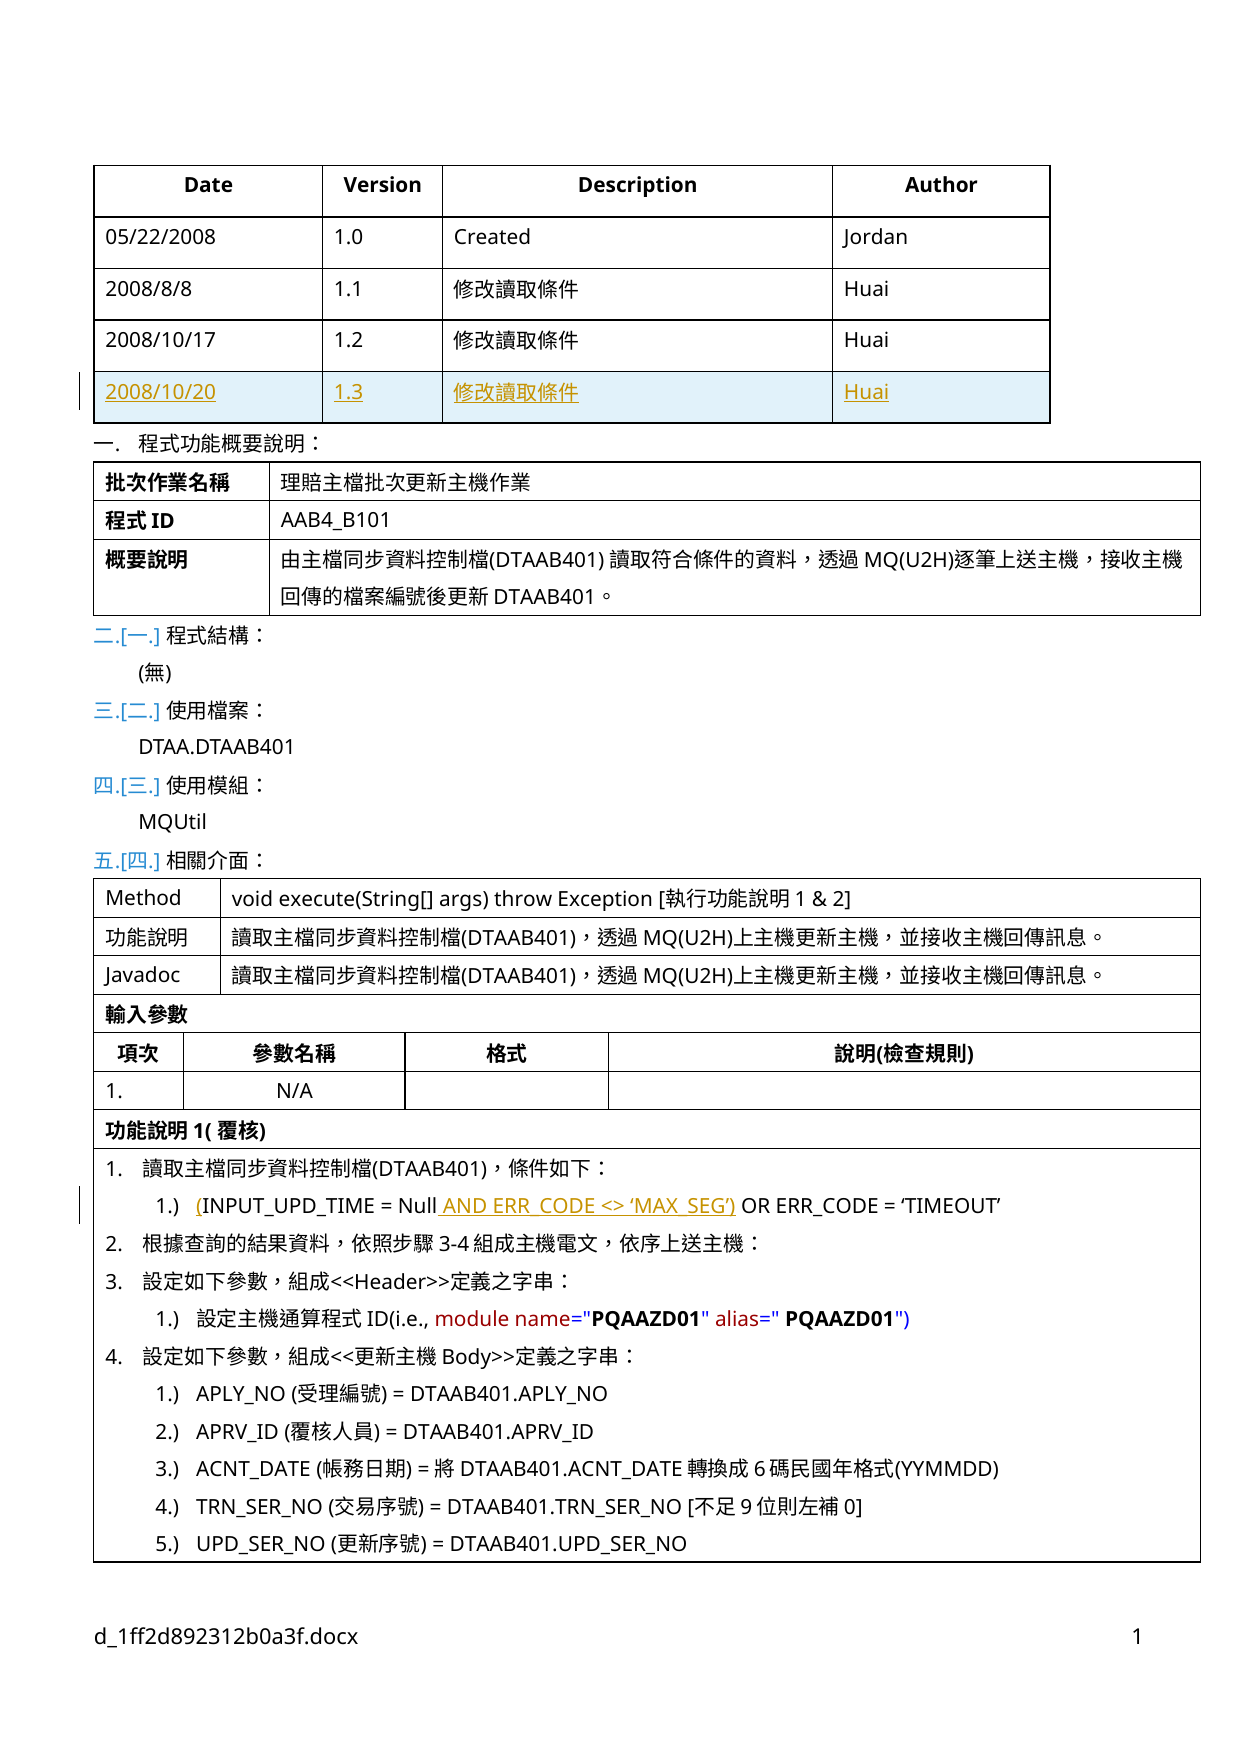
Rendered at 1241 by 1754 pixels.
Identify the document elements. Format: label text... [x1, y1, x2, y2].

list 相關介面： [94, 841, 1144, 878]
table_cell N/A [184, 1072, 404, 1109]
table_header 理賠主檔批次更新主機作業 [270, 463, 1200, 500]
table_cell 功能說明 [94, 918, 220, 955]
table_cell 修改讀取條件 [443, 321, 832, 371]
table_cell 參數名稱 [184, 1033, 404, 1071]
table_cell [94, 1149, 1200, 1561]
table_cell 概要說明 [94, 540, 269, 614]
table_cell Javadoc [94, 956, 220, 994]
table_cell 功能說明1( 覆核) [94, 1110, 1200, 1148]
table_cell Huai [833, 321, 1049, 371]
table_cell 輸入參數 [94, 995, 1200, 1032]
table_header 批次作業名稱 [94, 463, 269, 500]
table_cell 1.1 [323, 269, 442, 319]
table_cell [94, 1072, 183, 1109]
table_header Date [95, 166, 322, 216]
table_header Method [94, 879, 220, 917]
table_cell 修改讀取條件 [443, 269, 832, 319]
table_cell 項次 [94, 1033, 183, 1071]
table_header Author [833, 166, 1049, 216]
table_cell [406, 1072, 608, 1109]
table_cell 讀取主檔同步資料控制檔(DTAAB401)，透過MQ(U2H)上主機更新主機，並接收主機回傳訊息。 [221, 918, 1200, 955]
table_cell [95, 321, 322, 371]
list 程式結構： [94, 616, 1144, 653]
table_cell 說明(檢查規則) [609, 1033, 1200, 1071]
table_header Version [323, 166, 442, 216]
text MQUtil [138, 803, 1144, 841]
table_cell Created [443, 218, 832, 268]
table_cell [609, 1072, 1200, 1109]
list 使用檔案： [94, 691, 1144, 728]
table_cell 由主檔同步資料控制檔(DTAAB401) 讀取符合條件的資料，透過MQ(U2H)逐筆上送主機，接收主機回傳的檔案編號後更新DTAAB401。 [270, 540, 1200, 614]
table_cell Huai [833, 269, 1049, 319]
table_cell 讀取主檔同步資料控制檔(DTAAB401)，透過MQ(U2H)上主機更新主機，並接收主機回傳訊息。 [221, 956, 1200, 994]
table_cell [95, 218, 322, 268]
table_cell 格式 [406, 1033, 608, 1071]
table_cell 程式ID [94, 501, 269, 538]
list 使用模組： [94, 766, 1144, 803]
table_cell AAB4_B101 [270, 501, 1200, 538]
table_header void execute(String[] args) throw Exception [執行功能說明1 & 2] [221, 879, 1200, 917]
table_cell [95, 269, 322, 319]
table_cell 1.2 [323, 321, 442, 371]
text DTAA.DTAAB401 [138, 728, 1144, 766]
table_cell 1.0 [323, 218, 442, 268]
table_cell [833, 218, 1049, 268]
list 程式功能概要說明： [94, 424, 1144, 461]
table_header Description [443, 166, 832, 216]
text (無) [94, 653, 1144, 691]
